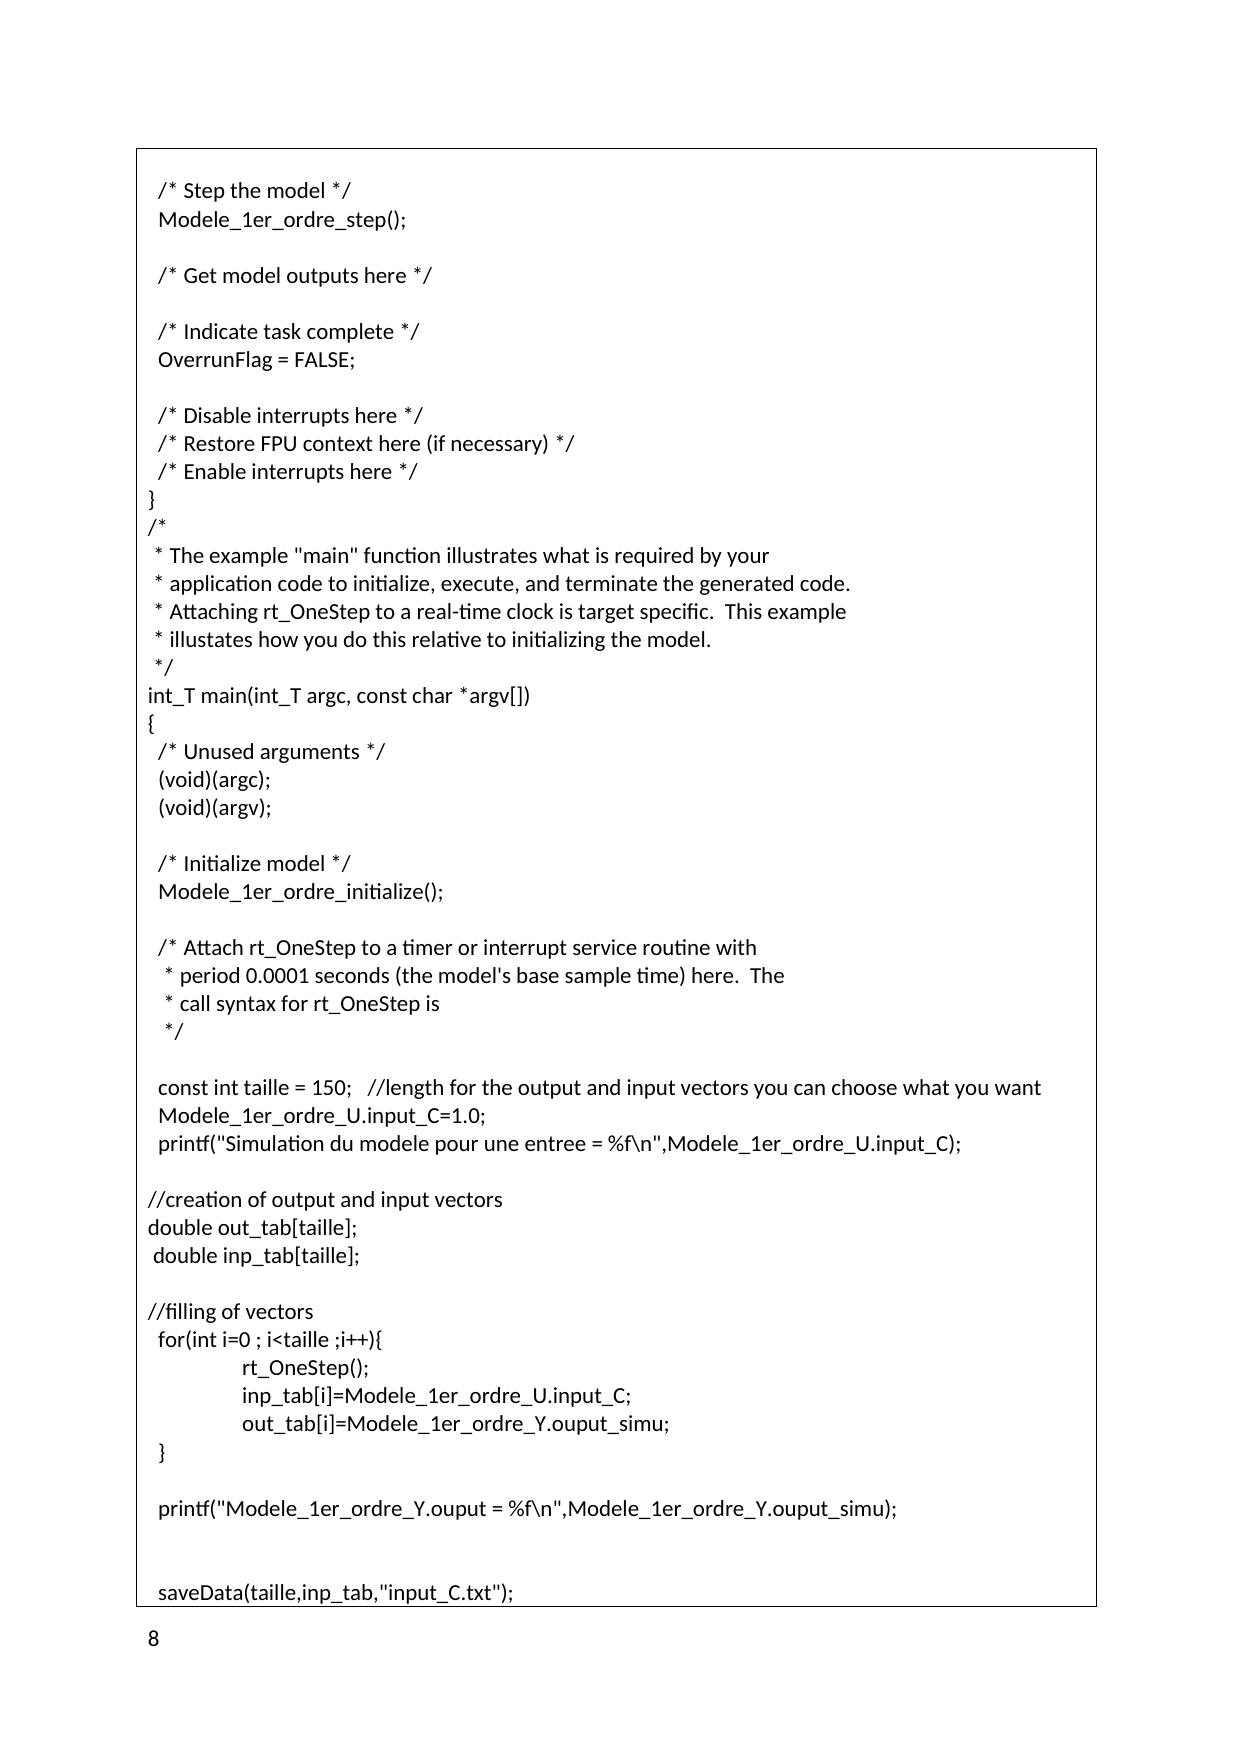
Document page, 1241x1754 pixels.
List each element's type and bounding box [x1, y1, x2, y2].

table_header [137, 149, 1096, 1606]
